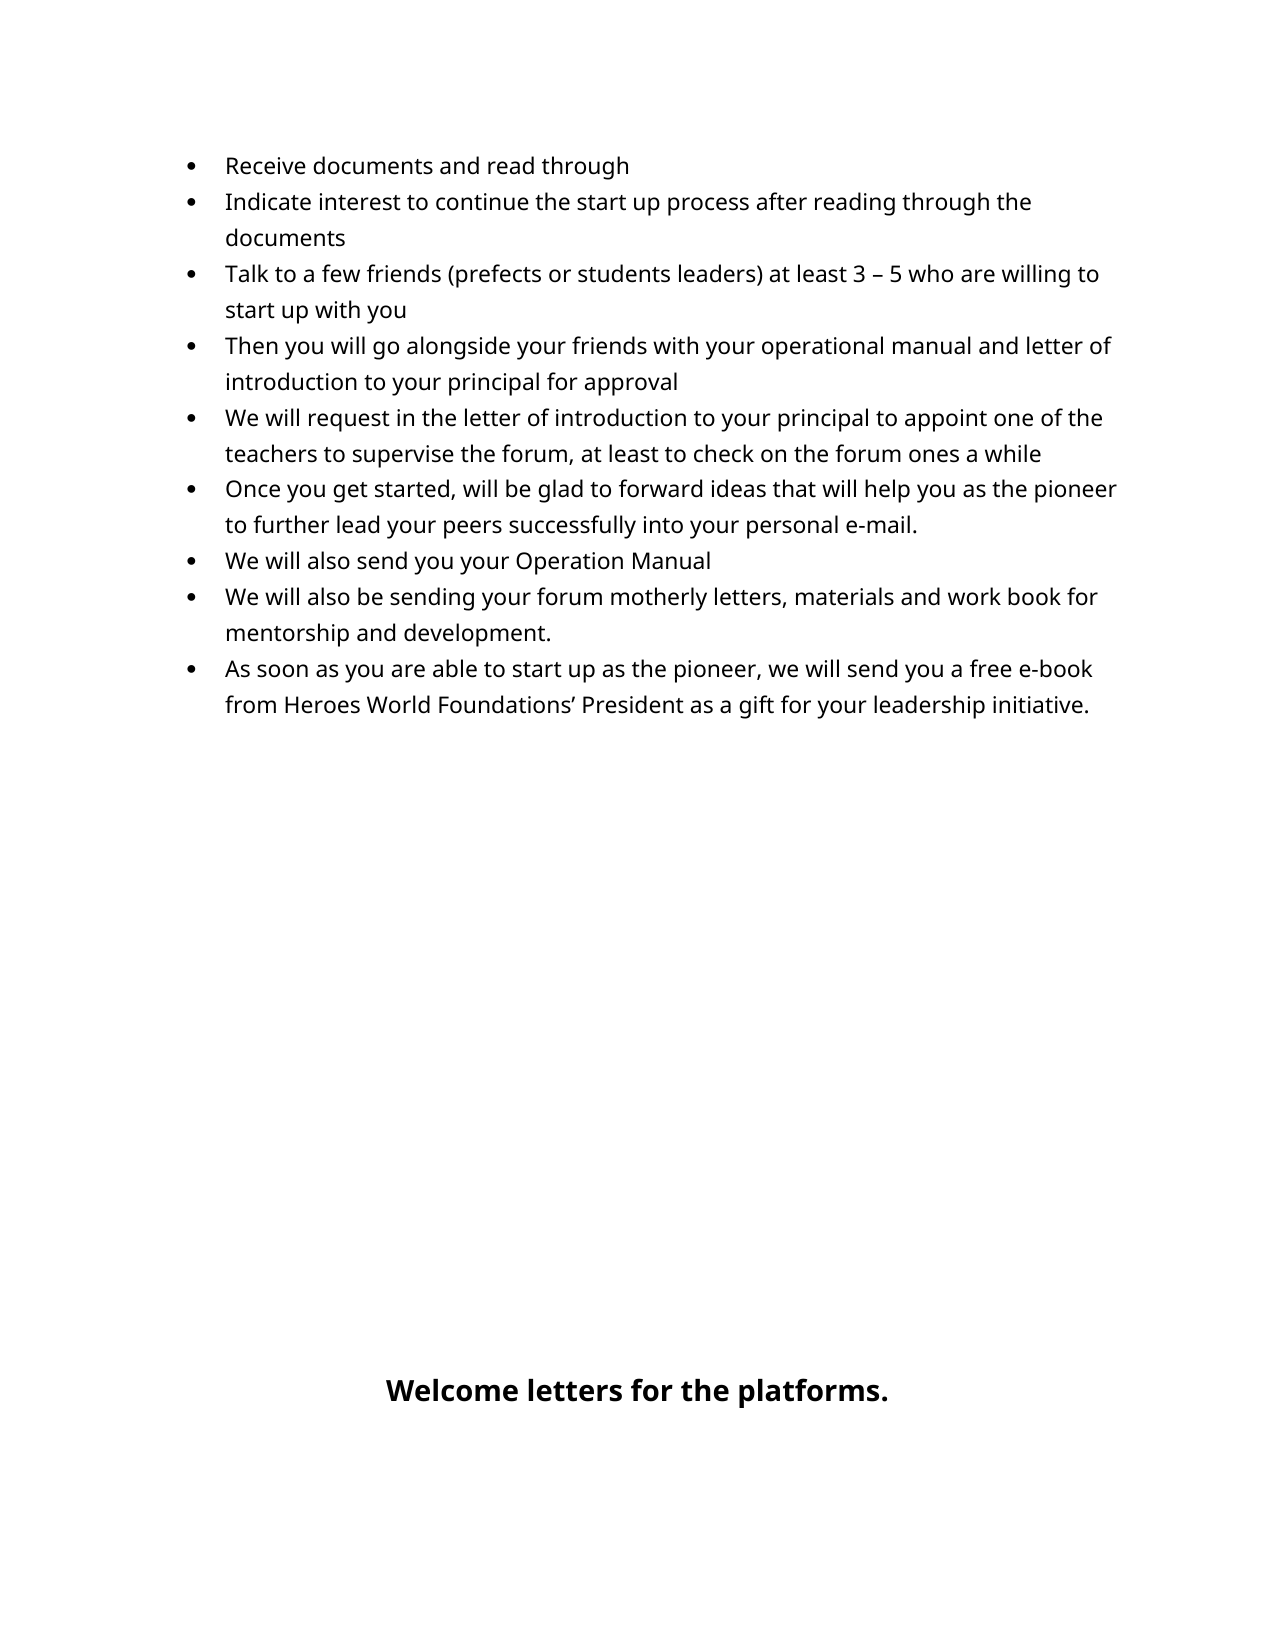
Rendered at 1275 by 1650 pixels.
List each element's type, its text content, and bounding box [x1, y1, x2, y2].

text Welcome letters for the platforms. [150, 1370, 1125, 1410]
list Then you will go alongside your friends with your operational manual and letter of introduction to your principal for approval [187, 330, 1125, 397]
list We will request in the letter of introduction to your principal to appoint one of the teachers to supervise the forum, at least to check on the forum ones a while [187, 402, 1125, 469]
list We will also be sending your forum motherly letters, materials and work book for mentorship and development. [187, 581, 1125, 648]
list Receive documents and read through [187, 150, 1125, 181]
list We will also send you your Operation Manual [187, 545, 1125, 577]
list Once you get started, will be glad to forward ideas that will help you as the pioneer to further lead your peers successfully into your personal e-mail. [187, 473, 1125, 541]
list As soon as you are able to start up as the pioneer, we will send you a free e-book from Heroes World Foundations’ President as a gift for your leadership initiative. [187, 653, 1125, 720]
list Talk to a few friends (prefects or students leaders) at least 3 – 5 who are willing to start up with you [187, 258, 1125, 325]
list Indicate interest to continue the start up process after reading through the documents [187, 186, 1125, 253]
